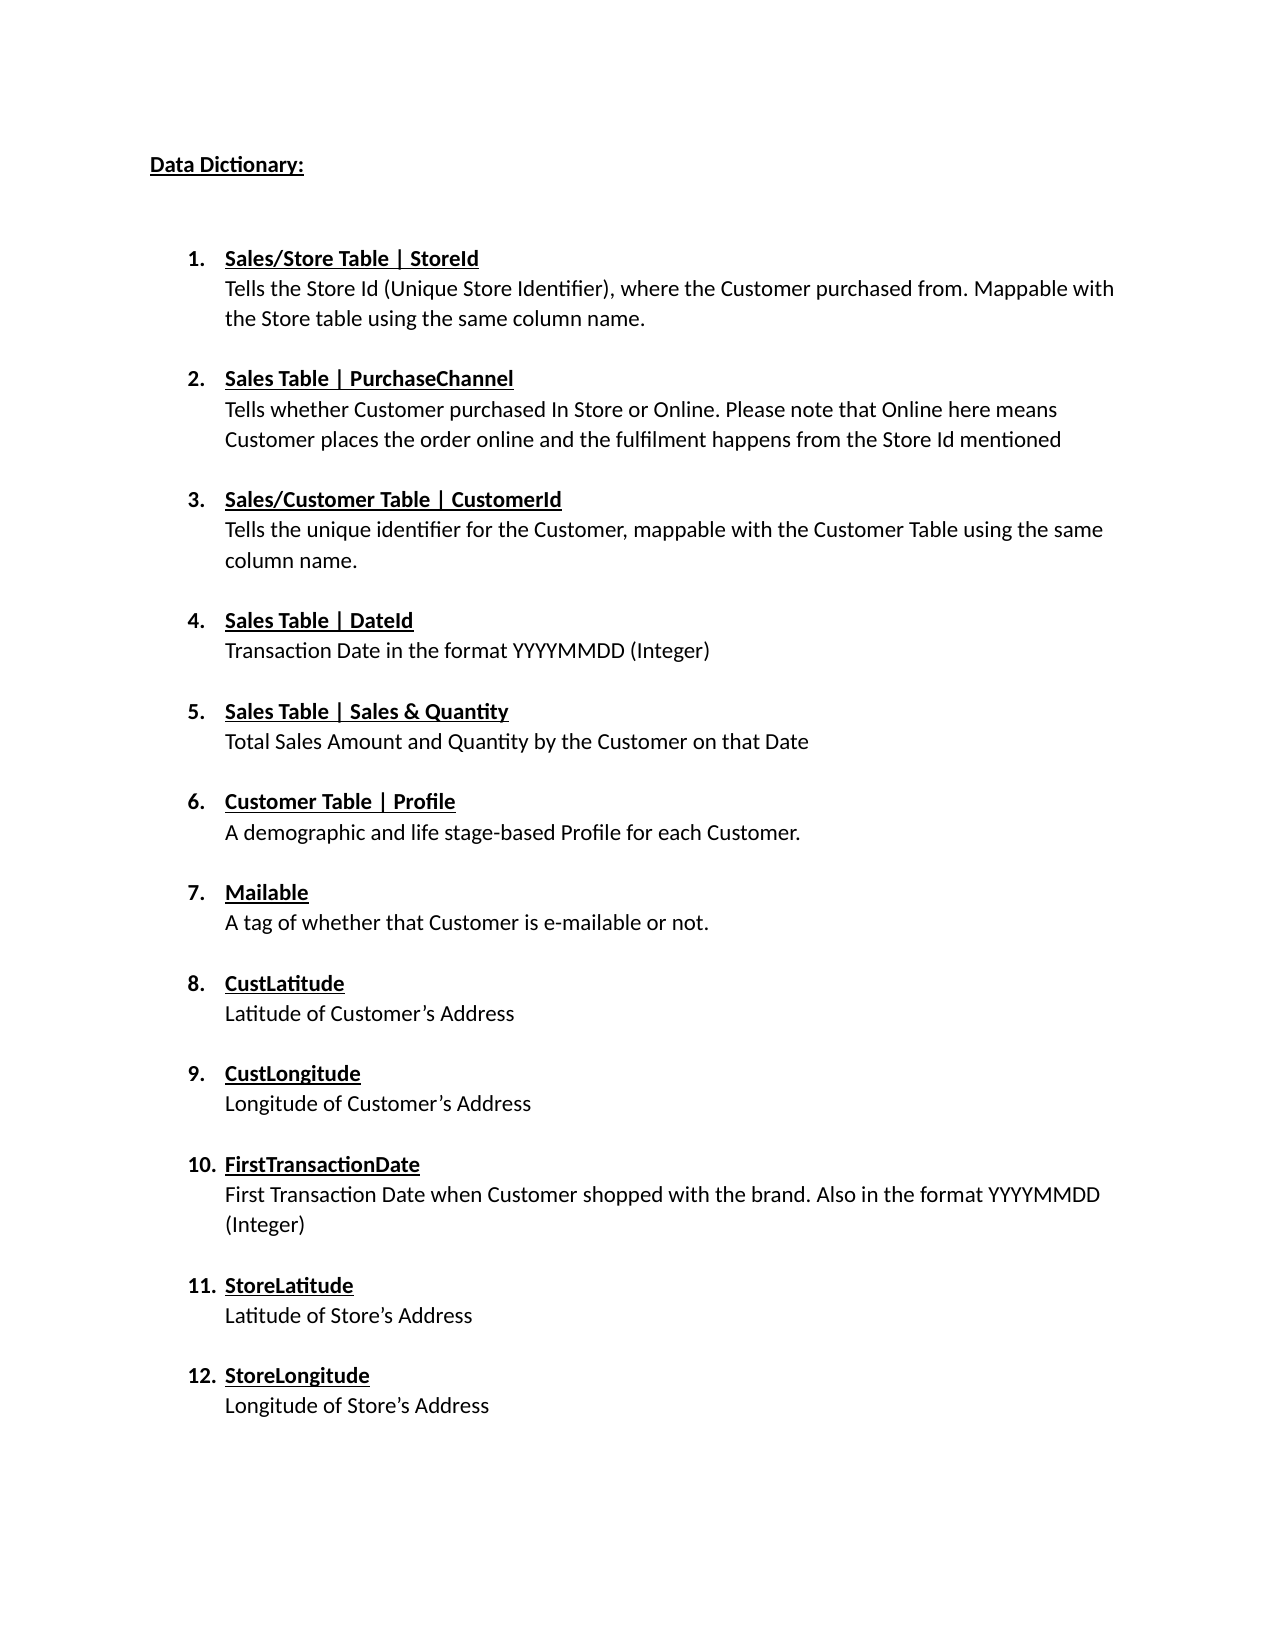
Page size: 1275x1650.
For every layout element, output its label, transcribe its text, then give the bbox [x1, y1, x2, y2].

list A demographic and life stage-based Profile for each Customer. [225, 818, 1125, 846]
text Data Dictionary: [150, 150, 1125, 178]
list Sales Table | PurchaseChannel [187, 364, 1125, 393]
list Sales/Store Table | StoreId [187, 244, 1125, 272]
list Tells whether Customer purchased In Store or Online. Please note that Online here means Customer places the order online and the fulfilment happens from the Store Id mentioned [225, 395, 1125, 453]
list Tells the Store Id (Unique Store Identifier), where the Customer purchased from. Mappable with the Store table using the same column name. [225, 274, 1125, 332]
list Latitude of Customer’s Address [225, 999, 1125, 1027]
list Longitude of Store’s Address [225, 1392, 1125, 1420]
list Sales Table | Sales & Quantity [187, 697, 1125, 725]
list Transaction Date in the format YYYYMMDD (Integer) [225, 636, 1125, 664]
list Total Sales Amount and Quantity by the Customer on that Date [225, 727, 1125, 755]
list Latitude of Store’s Address [225, 1301, 1125, 1329]
list Customer Table | Profile [187, 787, 1125, 816]
list FirstTransactionDate [187, 1150, 1125, 1178]
list CustLatitude [187, 969, 1125, 997]
list Mailable [187, 878, 1125, 906]
list Sales Table | DateId [187, 606, 1125, 634]
list CustLongitude [187, 1059, 1125, 1087]
list First Transaction Date when Customer shopped with the brand. Also in the format YYYYMMDD (Integer) [225, 1180, 1125, 1238]
list StoreLatitude [187, 1271, 1125, 1299]
list Tells the unique identifier for the Customer, mappable with the Customer Table using the same column name. [225, 516, 1125, 574]
list Sales/Customer Table | CustomerId [187, 485, 1125, 513]
list A tag of whether that Customer is e-mailable or not. [225, 908, 1125, 936]
list StoreLongitude [187, 1361, 1125, 1389]
list Longitude of Customer’s Address [225, 1089, 1125, 1118]
